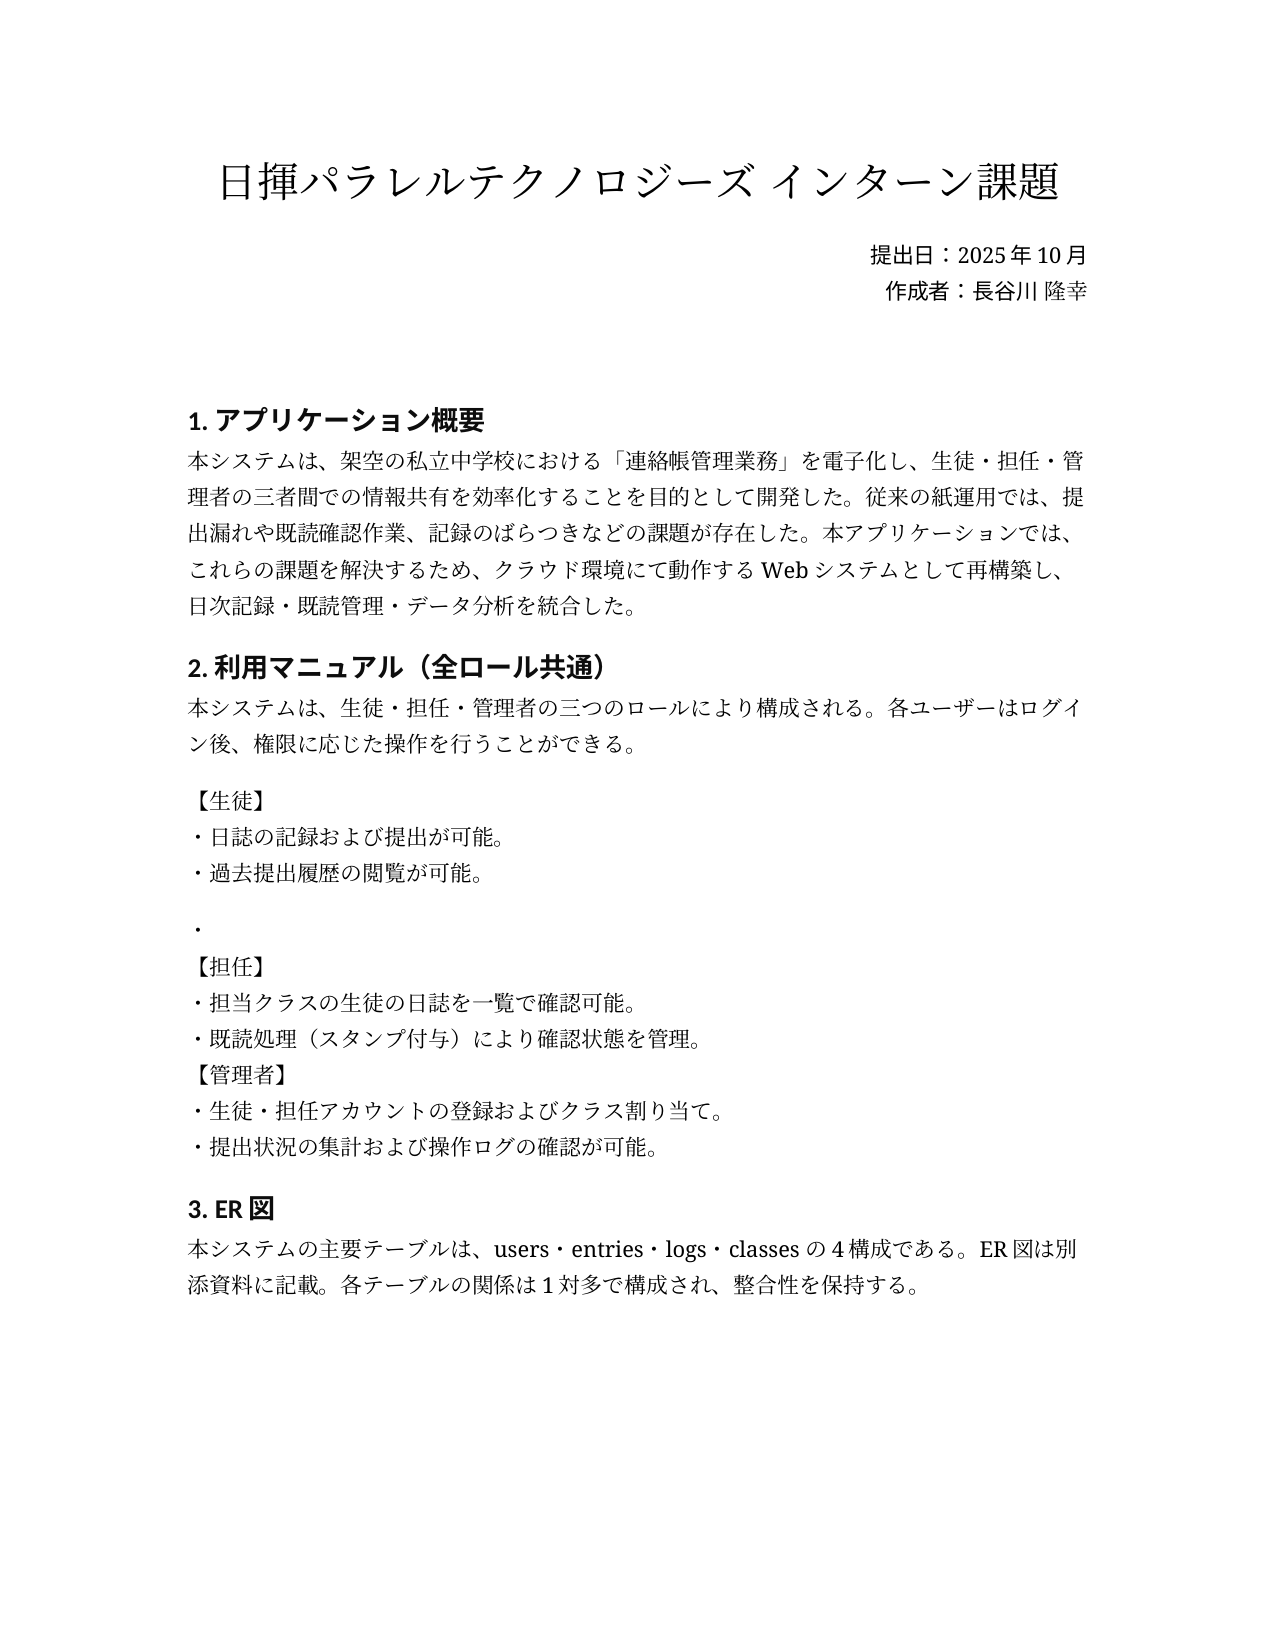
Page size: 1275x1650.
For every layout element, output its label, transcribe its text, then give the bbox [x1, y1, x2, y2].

subtitle 3. ER図 [187, 1187, 1087, 1227]
text 本システムは、架空の私立中学校における「連絡帳管理業務」を電子化し、生徒・担任・管理者の三者間での情報共有を効率化することを目的として開発した。従来の紙運用では、提出漏れや既読確認作業、記録のばらつきなどの課題が存在した。本アプリケーションでは、これらの課題を解決するため、クラウド環境にて動作するWebシステムとして再構築し、日次記録・既読管理・データ分析を統合した。 [187, 444, 1087, 621]
text 提出日：2025年10月 作成者：長谷川 隆幸 [187, 240, 1087, 374]
subtitle 2. 利用マニュアル（全ロール共通） [187, 646, 1087, 685]
text 本システムは、生徒・担任・管理者の三つのロールにより構成される。各ユーザーはログイン後、権限に応じた操作を行うことができる。 [187, 691, 1087, 759]
subtitle 1. アプリケーション概要 [187, 399, 1087, 438]
text ・ 【担任】 ・担当クラスの生徒の日誌を一覧で確認可能。 ・既読処理（スタンプ付与）により確認状態を管理。 【管理者】 ・生徒・担任アカウントの登録およびクラス割り当て。 ・提出状況の集計および操作ログの確認が可能。 [187, 913, 1087, 1162]
text 本システムの主要テーブルは、users・entries・logs・classes の4構成である。ER図は別添資料に記載。各テーブルの関係は1対多で構成され、整合性を保持する。 [187, 1232, 1087, 1300]
text 【生徒】 ・日誌の記録および提出が可能。 ・過去提出履歴の閲覧が可能。 [187, 784, 1087, 888]
text 日揮パラレルテクノロジーズ インターン課題 [187, 150, 1087, 210]
